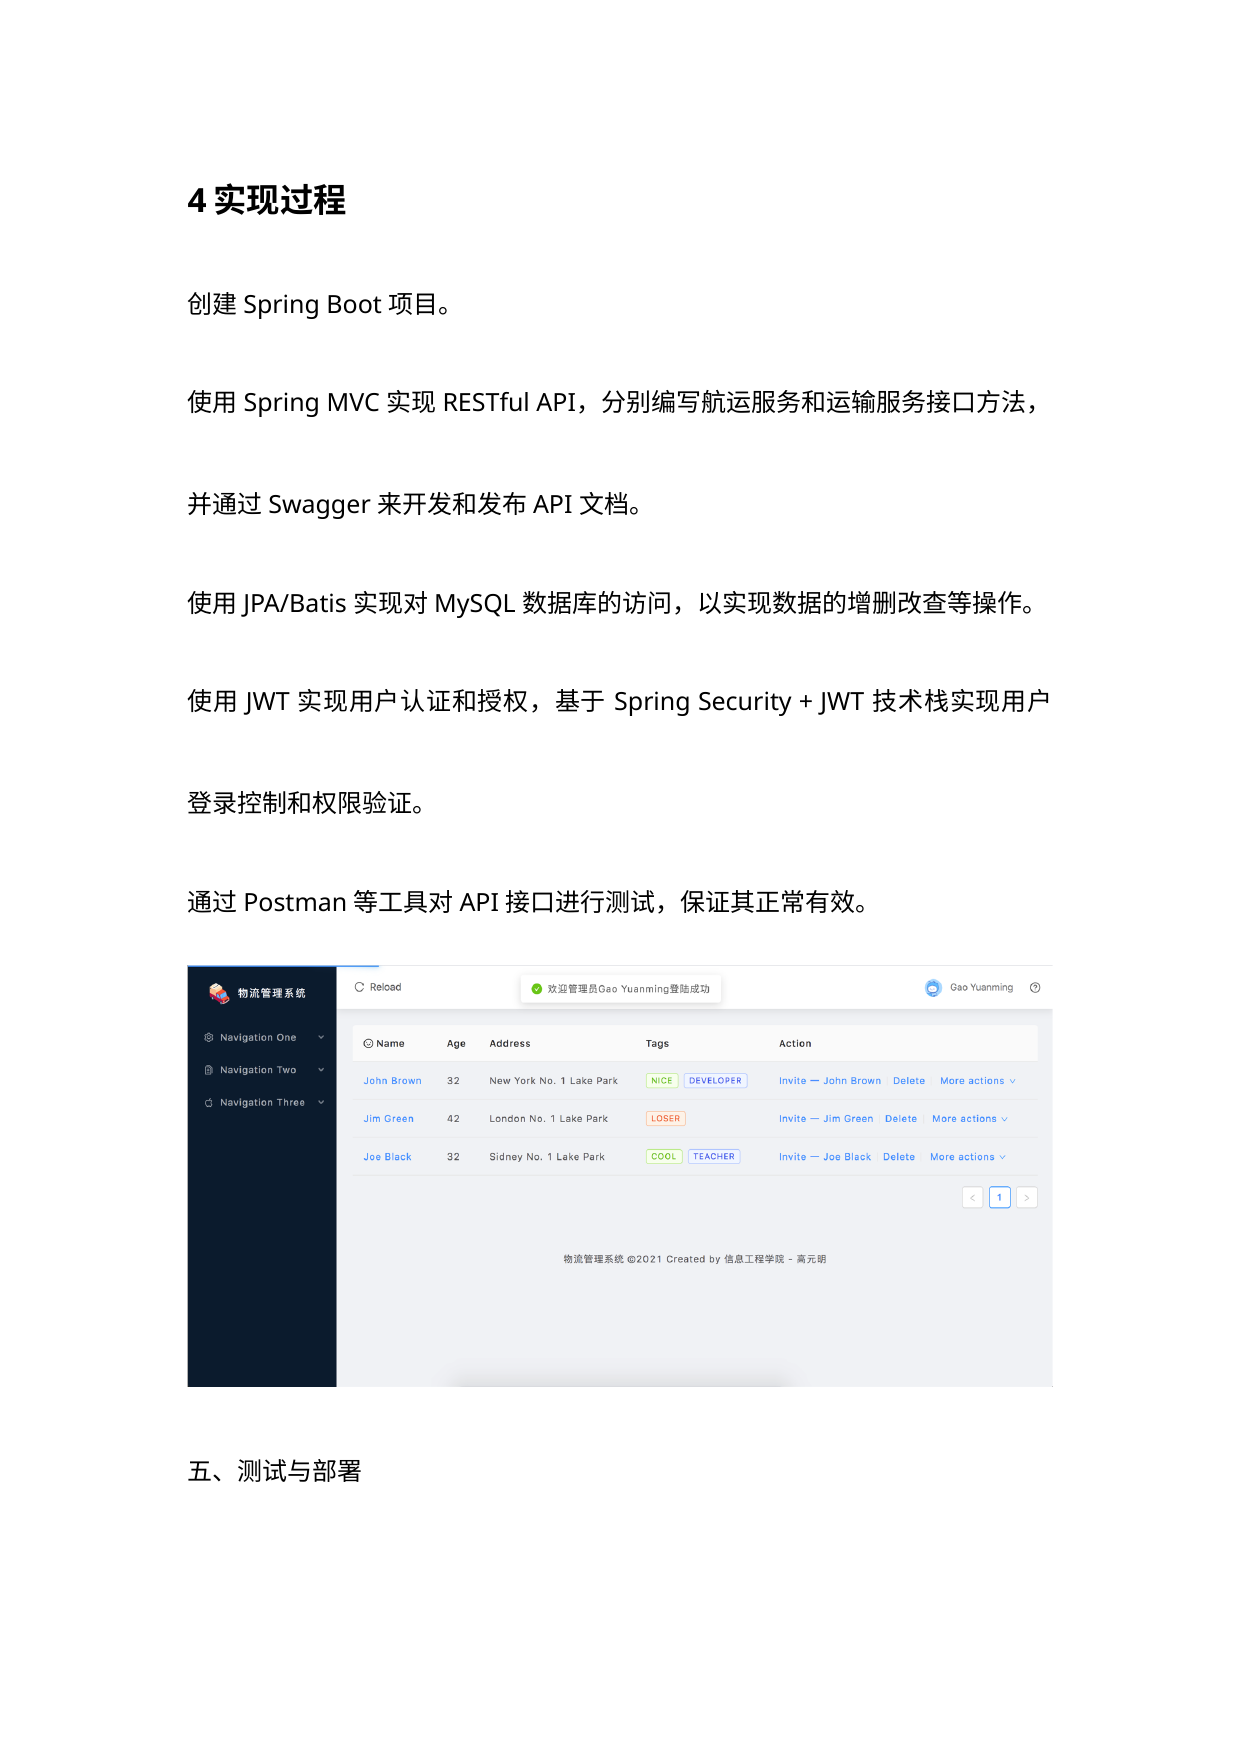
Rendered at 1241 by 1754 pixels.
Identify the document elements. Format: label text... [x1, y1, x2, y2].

subtitle 4实现过程 [187, 164, 1053, 232]
text 使用 JWT 实现用户认证和授权，基于 Spring Security + JWT 技术栈实现用户登录控制和权限验证。 [187, 666, 1053, 836]
text 创建 Spring Boot 项目。 [187, 268, 1053, 336]
text 使用 Spring MVC 实现 RESTful API，分别编写航运服务和运输服务接口方法，并通过 Swagger 来开发和发布 API 文档。 [187, 367, 1053, 537]
picture [187, 965, 1053, 1387]
text 通过 Postman 等工具对 API 接口进行测试，保证其正常有效。 [187, 866, 1053, 934]
text 使用 JPA/Batis 实现对 MySQL 数据库的访问，以实现数据的增删改查等操作。 [187, 567, 1053, 635]
text 五、测试与部署 [187, 1436, 1053, 1504]
